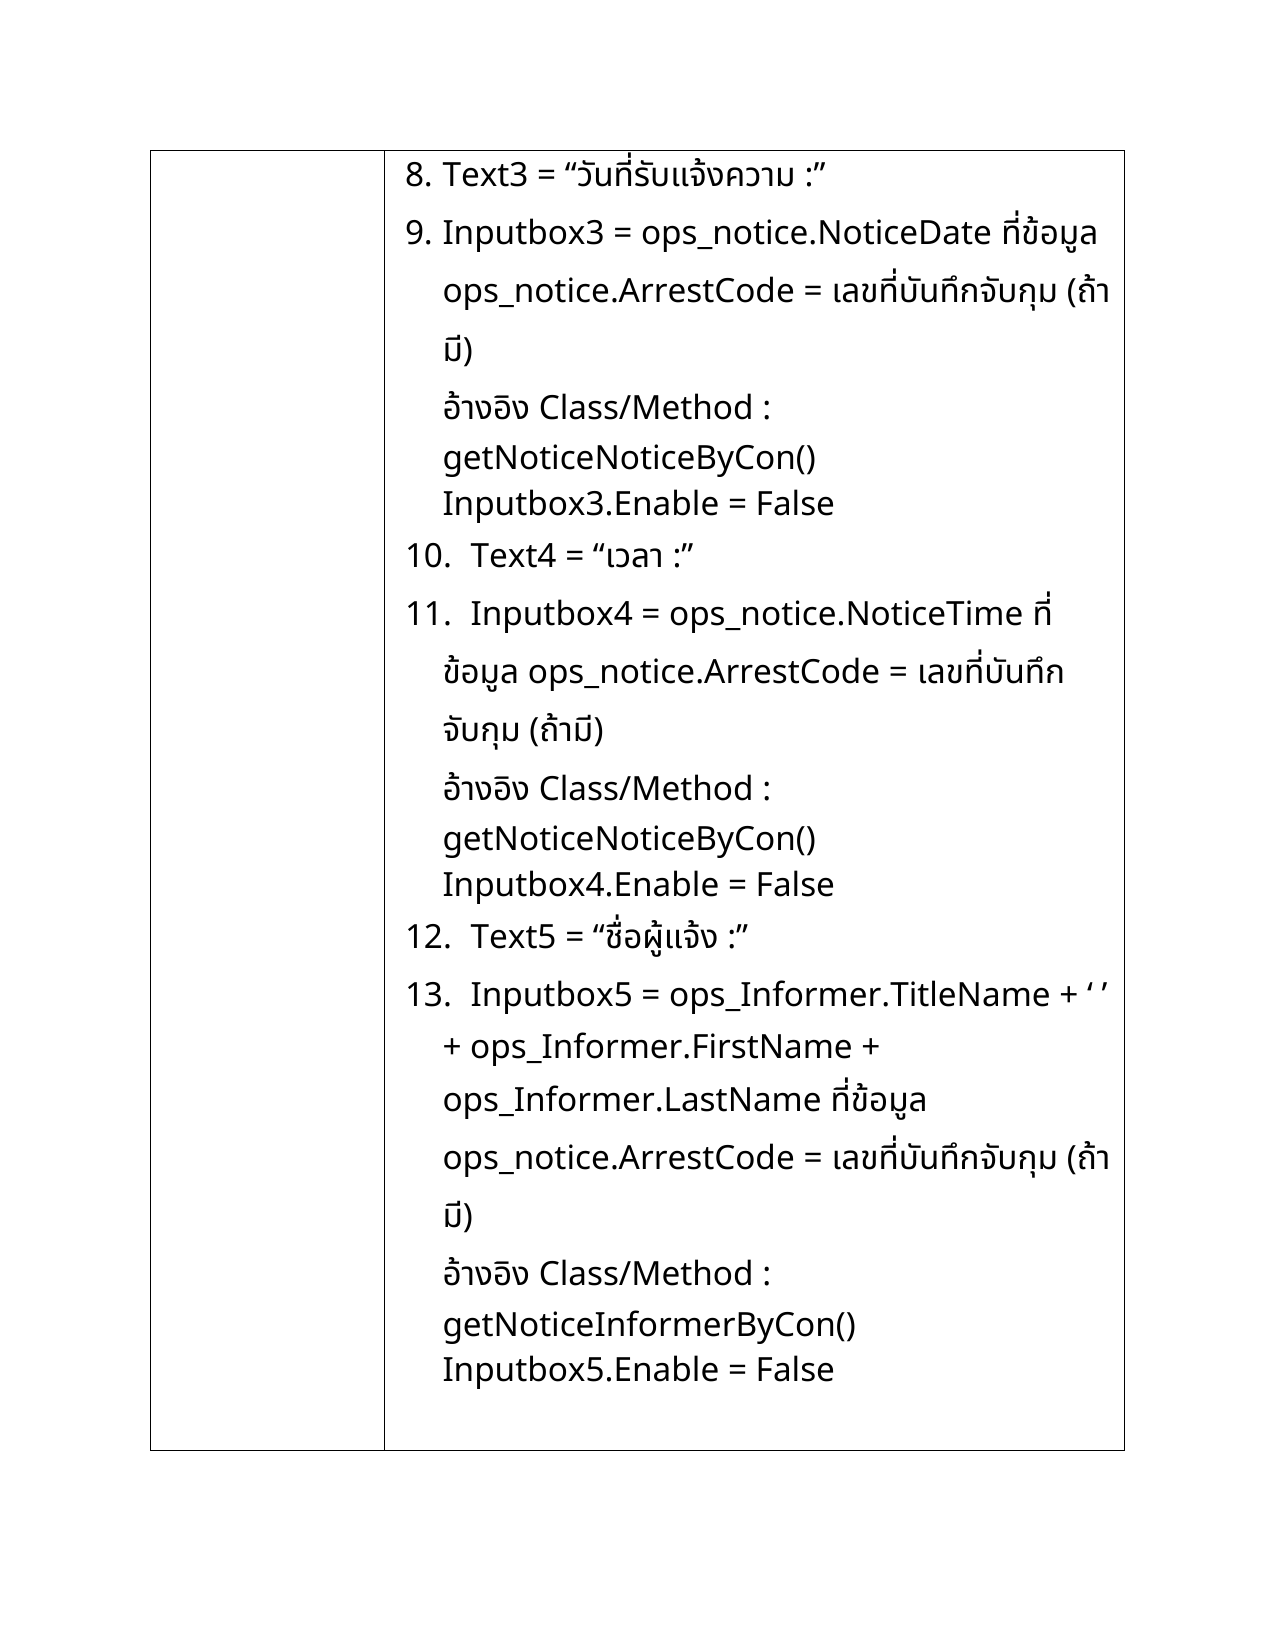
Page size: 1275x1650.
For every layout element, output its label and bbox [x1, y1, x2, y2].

table_cell [151, 151, 384, 1449]
table_cell [385, 151, 1124, 1449]
